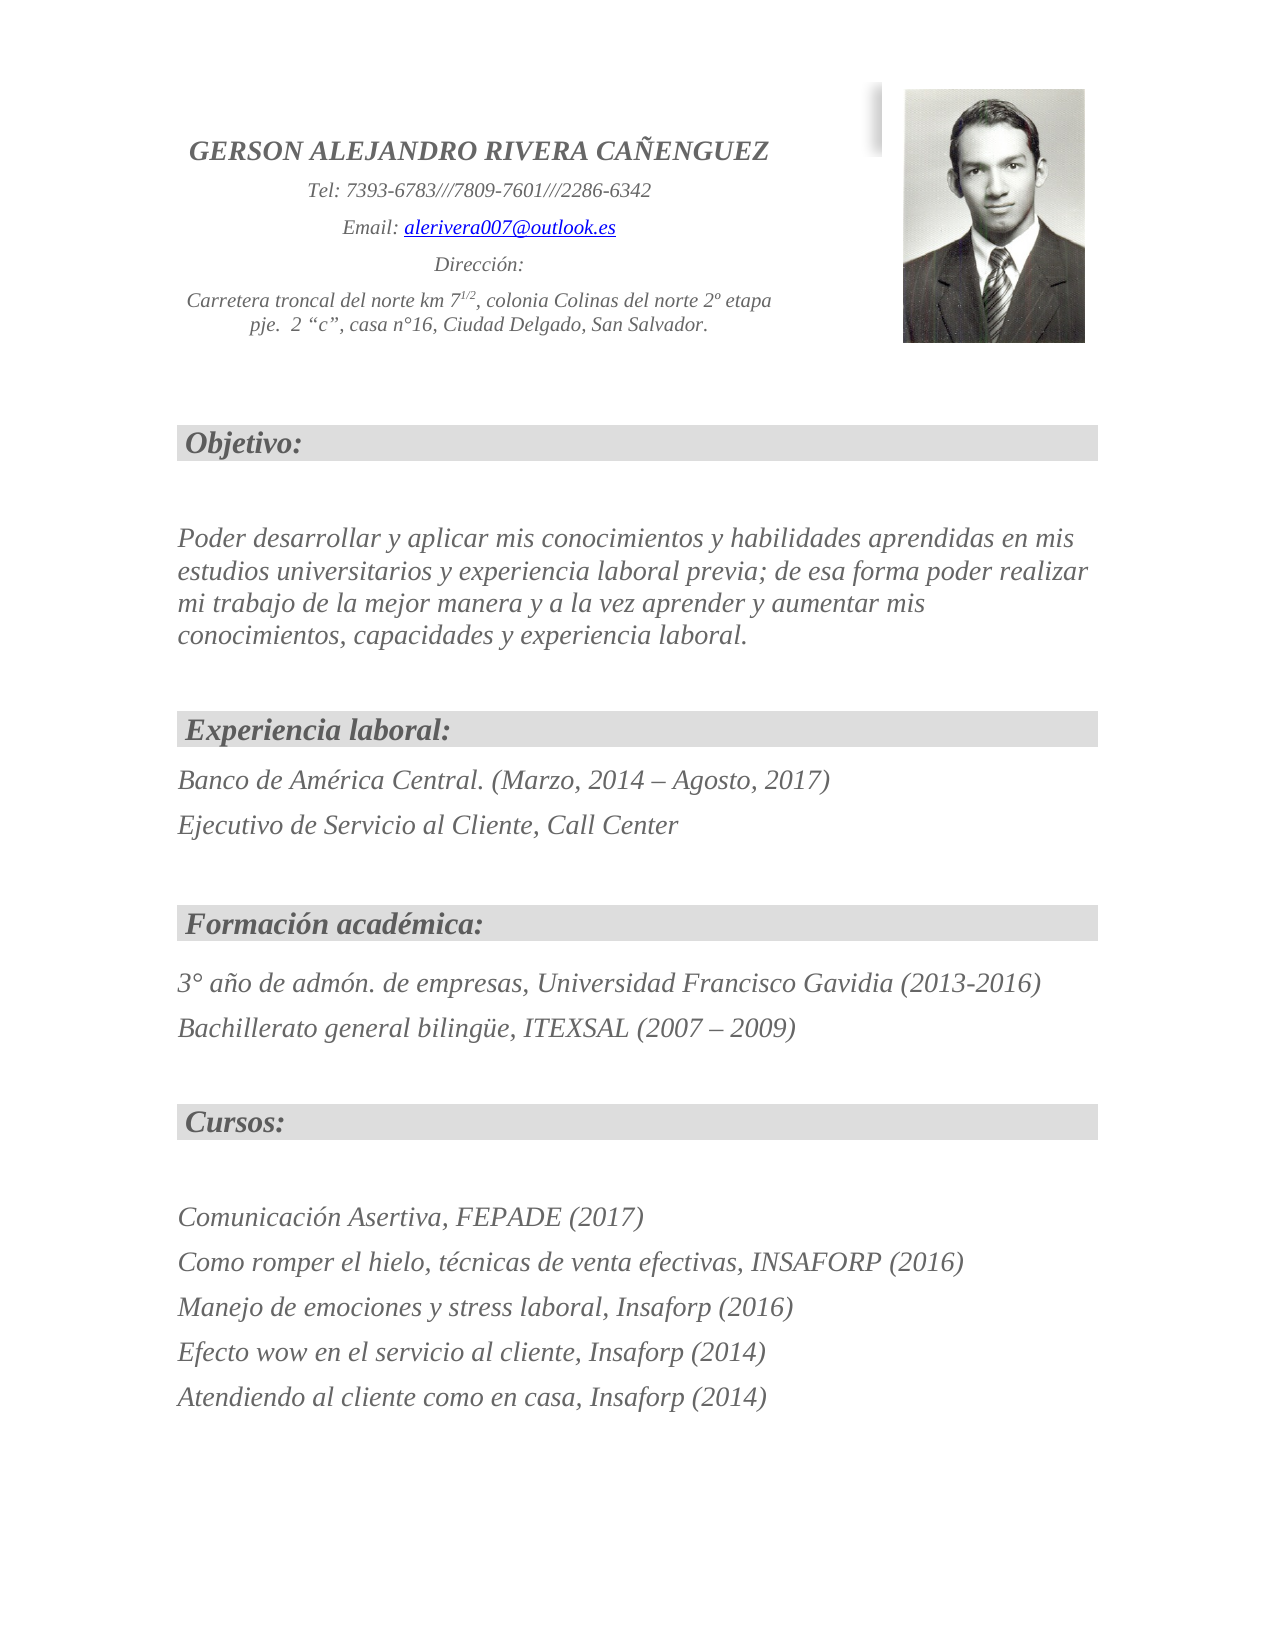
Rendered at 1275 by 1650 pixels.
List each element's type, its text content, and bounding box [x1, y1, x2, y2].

text Banco de América Central. (Marzo, 2014 – Agosto, 2017) [177, 763, 1098, 795]
text 3° año de admón. de empresas, Universidad Francisco Gavidia (2013-2016) [177, 966, 1098, 998]
text Experiencia laboral: [177, 711, 1098, 747]
text Atendiendo al cliente como en casa, Insaforp (2014) [177, 1380, 1098, 1412]
text Dirección: [177, 252, 882, 276]
text Efecto wow en el servicio al cliente, Insaforp (2014) [177, 1335, 1098, 1367]
picture [903, 89, 1085, 343]
text Carretera troncal del norte km 71/2, colonia Colinas del norte 2º etapa pje. 2 “c”, casa n°16, Ciudad Delgado, San Salvador. [177, 288, 888, 364]
text Manejo de emociones y stress laboral, Insaforp (2016) [177, 1290, 1098, 1322]
text Email: alerivera007@outlook.es [177, 215, 882, 239]
text Cursos: [177, 1104, 1098, 1140]
text Poder desarrollar y aplicar mis conocimientos y habilidades aprendidas en mis estudios universitarios y experiencia laboral previa; de esa forma poder realizar mi trabajo de la mejor manera y a la vez aprender y aumentar mis conocimientos, capacidades y experiencia laboral. [177, 521, 1098, 651]
text Tel: 7393-6783///7809-7601///2286-6342 [177, 178, 882, 202]
text Como romper el hielo, técnicas de venta efectivas, INSAFORP (2016) [177, 1245, 1098, 1277]
text Formación académica: [177, 905, 1098, 941]
text Comunicación Asertiva, FEPADE (2017) [177, 1200, 1098, 1233]
text Objetivo: [177, 425, 1098, 461]
text GERSON ALEJANDRO RIVERA CAÑENGUEZ [177, 133, 882, 166]
text Bachillerato general bilingüe, ITEXSAL (2007 – 2009) [177, 1011, 1098, 1043]
text Ejecutivo de Servicio al Cliente, Call Center [177, 808, 1098, 840]
